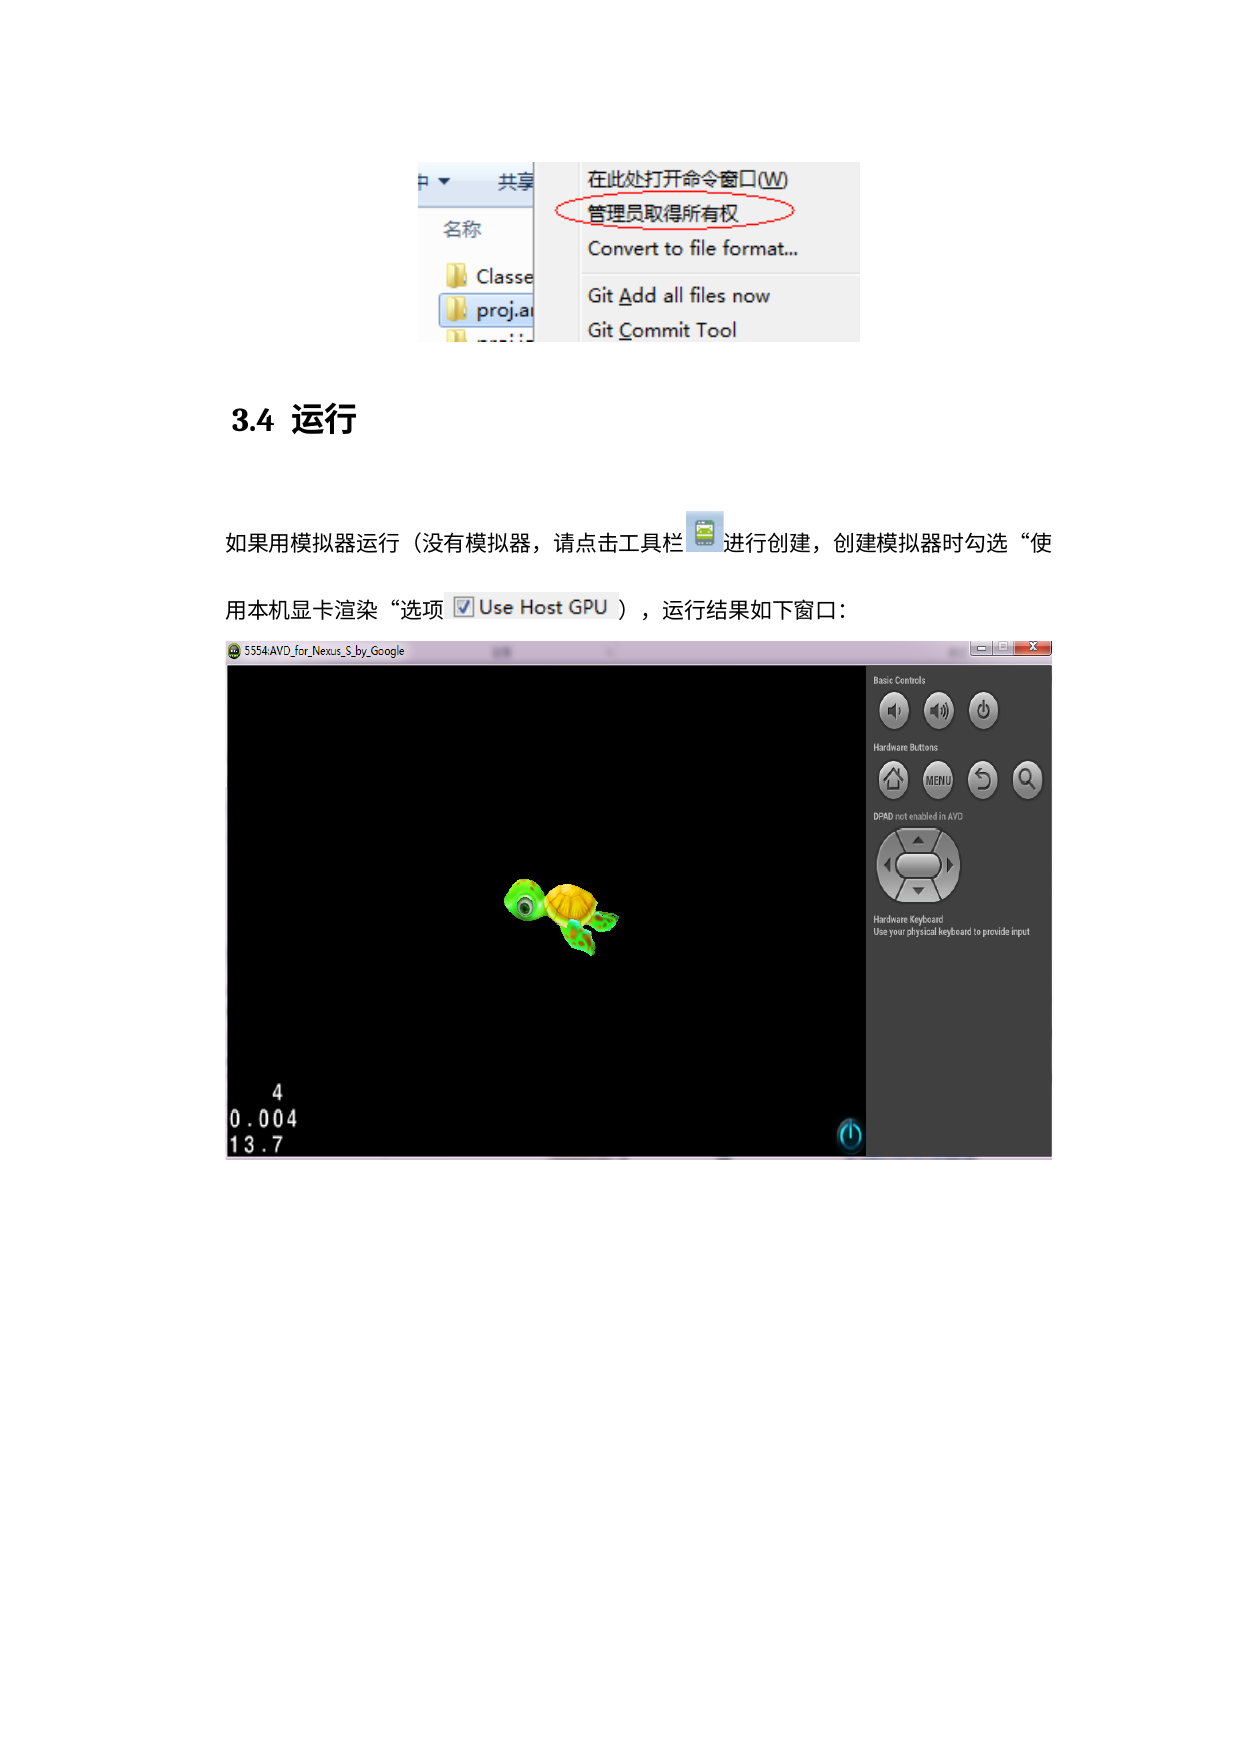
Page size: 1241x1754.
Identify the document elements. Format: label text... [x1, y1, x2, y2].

list 如果用模拟器运行（没有模拟器，请点击工具栏进行创建，创建模拟器时勾选“使用本机显卡渲染“选项），运行结果如下窗口： [225, 511, 1053, 641]
picture [417, 162, 860, 342]
picture [225, 641, 1053, 1160]
picture [443, 592, 619, 619]
picture [686, 511, 724, 552]
subtitle 运行 [232, 384, 1053, 449]
